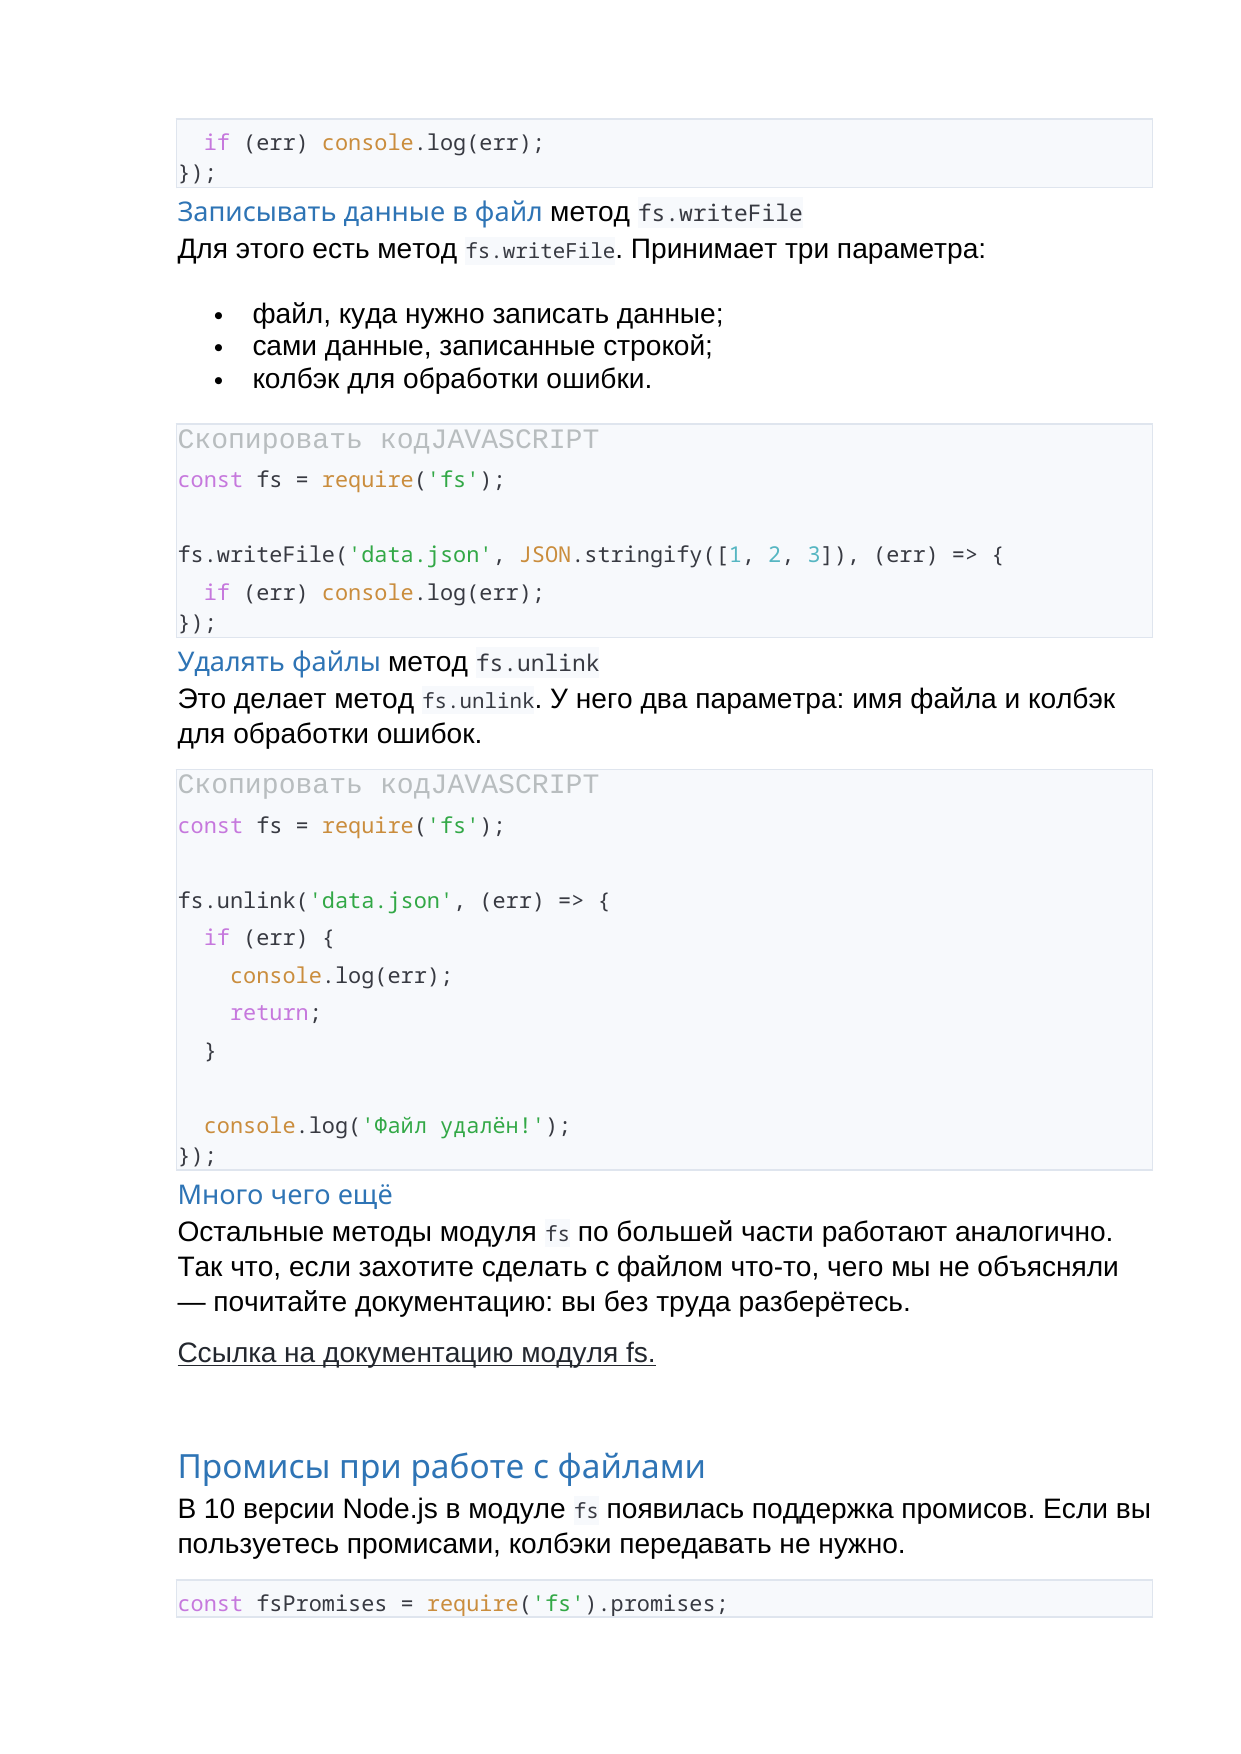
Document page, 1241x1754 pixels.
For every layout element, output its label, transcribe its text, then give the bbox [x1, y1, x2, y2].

list колбэк для обработки ошибки. [215, 362, 1152, 394]
list файл, куда нужно записать данные; [215, 297, 1152, 329]
text }); [177, 605, 1152, 637]
text Это делает метод fs.unlink. У него два параметра: имя файла и колбэк для обработки ошибок. [177, 682, 1152, 749]
text Остальные методы модуля fs по большей части работают аналогично. Так что, если захотите сделать с файлом что-то, чего мы не объясняли — почитайте документацию: вы без труда разберётесь. [177, 1215, 1152, 1317]
text } [177, 1027, 1152, 1064]
text console.log('Файл удалён!'); [177, 1102, 1152, 1138]
text }); [177, 156, 1152, 187]
text В 10 версии Node.js в модуле fs появилась поддержка промисов. Если вы пользуетесь промисами, колбэки передавать не нужно. [177, 1492, 1152, 1560]
text fs.writeFile('data.json', JSON.stringify([1, 2, 3]), (err) => { [177, 532, 1152, 569]
text if (err) console.log(err); [177, 120, 1152, 156]
text }); [177, 1138, 1152, 1169]
subtitle Удалять файлы метод fs.unlink [177, 642, 1152, 679]
list сами данные, записанные строкой; [215, 329, 1152, 362]
text console.log(err); [177, 952, 1152, 989]
text Скопировать кодJAVASCRIPT [177, 425, 1152, 457]
text const fs = require('fs'); [177, 457, 1152, 494]
text if (err) console.log(err); [177, 569, 1152, 605]
text return; [177, 989, 1152, 1027]
text Для этого есть метод fs.writeFile. Принимает три параметра: [177, 232, 1152, 265]
subtitle Много чего ещё [177, 1175, 1152, 1212]
subtitle Записывать данные в файл метод fs.writeFile [177, 193, 1152, 229]
text Ссылка на документацию модуля fs. [177, 1336, 1152, 1369]
text if (err) { [177, 914, 1152, 952]
text const fsPromises = require('fs').promises; [177, 1581, 1152, 1616]
text const fs = require('fs'); [177, 802, 1152, 839]
subtitle Промисы при работе с файлами [177, 1443, 1152, 1489]
text fs.unlink('data.json', (err) => { [177, 877, 1152, 914]
text Скопировать кодJAVASCRIPT [177, 770, 1152, 802]
